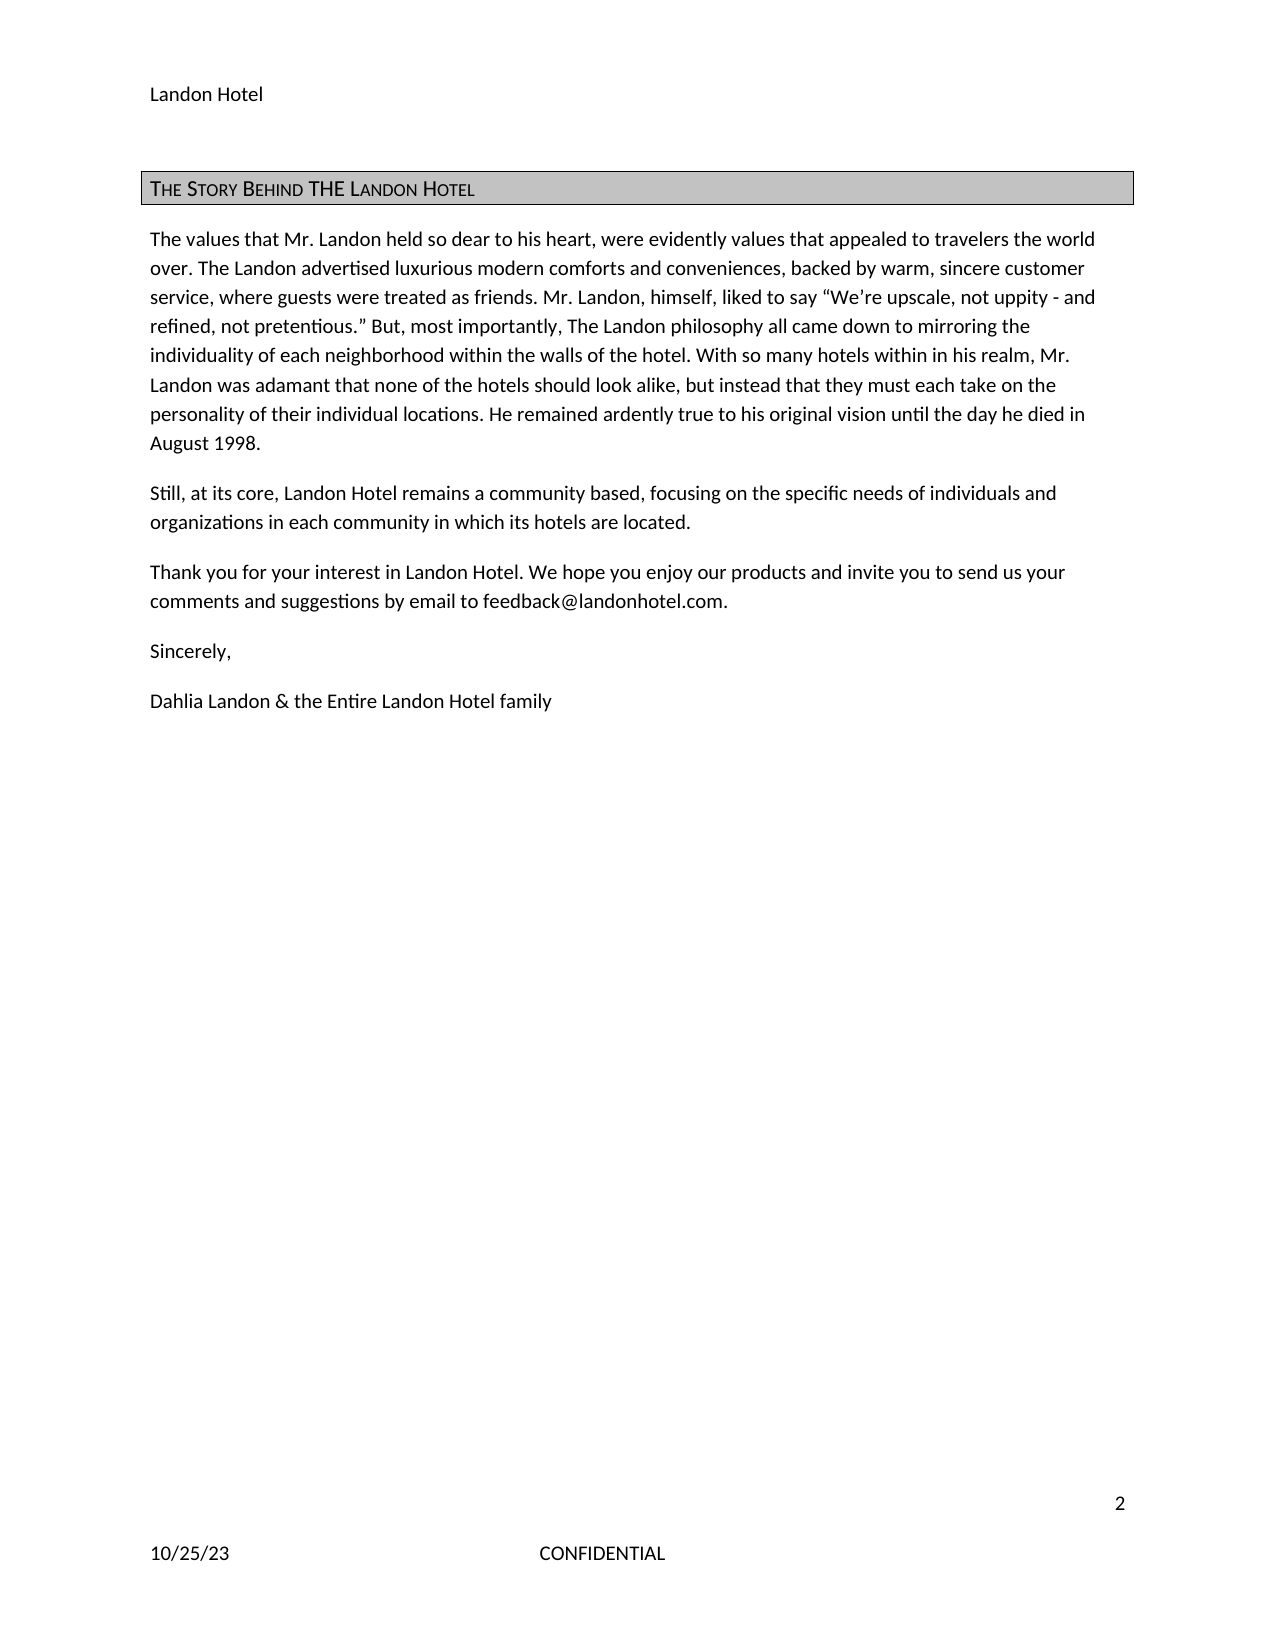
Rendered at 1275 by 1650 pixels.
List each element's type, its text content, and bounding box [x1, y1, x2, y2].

subtitle The Story Behind THE Landon Hotel [142, 172, 1133, 204]
text The values that Mr. Landon held so dear to his heart, were evidently values that appealed to travelers the world over. The Landon advertised luxurious modern comforts and conveniences, backed by warm, sincere customer service, where guests were treated as friends. Mr. Landon, himself, liked to say “We’re upscale, not uppity - and refined, not pretentious.” But, most importantly, The Landon philosophy all came down to mirroring the individuality of each neighborhood within the walls of the hotel. With so many hotels within in his realm, Mr. Landon was adamant that none of the hotels should look alike, but instead that they must each take on the personality of their individual locations. He remained ardently true to his original vision until the day he died in August 1998. [150, 226, 1125, 456]
text Thank you for your interest in Landon Hotel. We hope you enjoy our products and invite you to send us your comments and suggestions by email to feedback@landonhotel.com. [150, 559, 1125, 614]
text Sincerely, [150, 638, 1125, 664]
text Still, at its core, Landon Hotel remains a community based, focusing on the specific needs of individuals and organizations in each community in which its hotels are located. [150, 480, 1125, 535]
text Dahlia Landon & the Entire Landon Hotel family [150, 688, 1125, 714]
